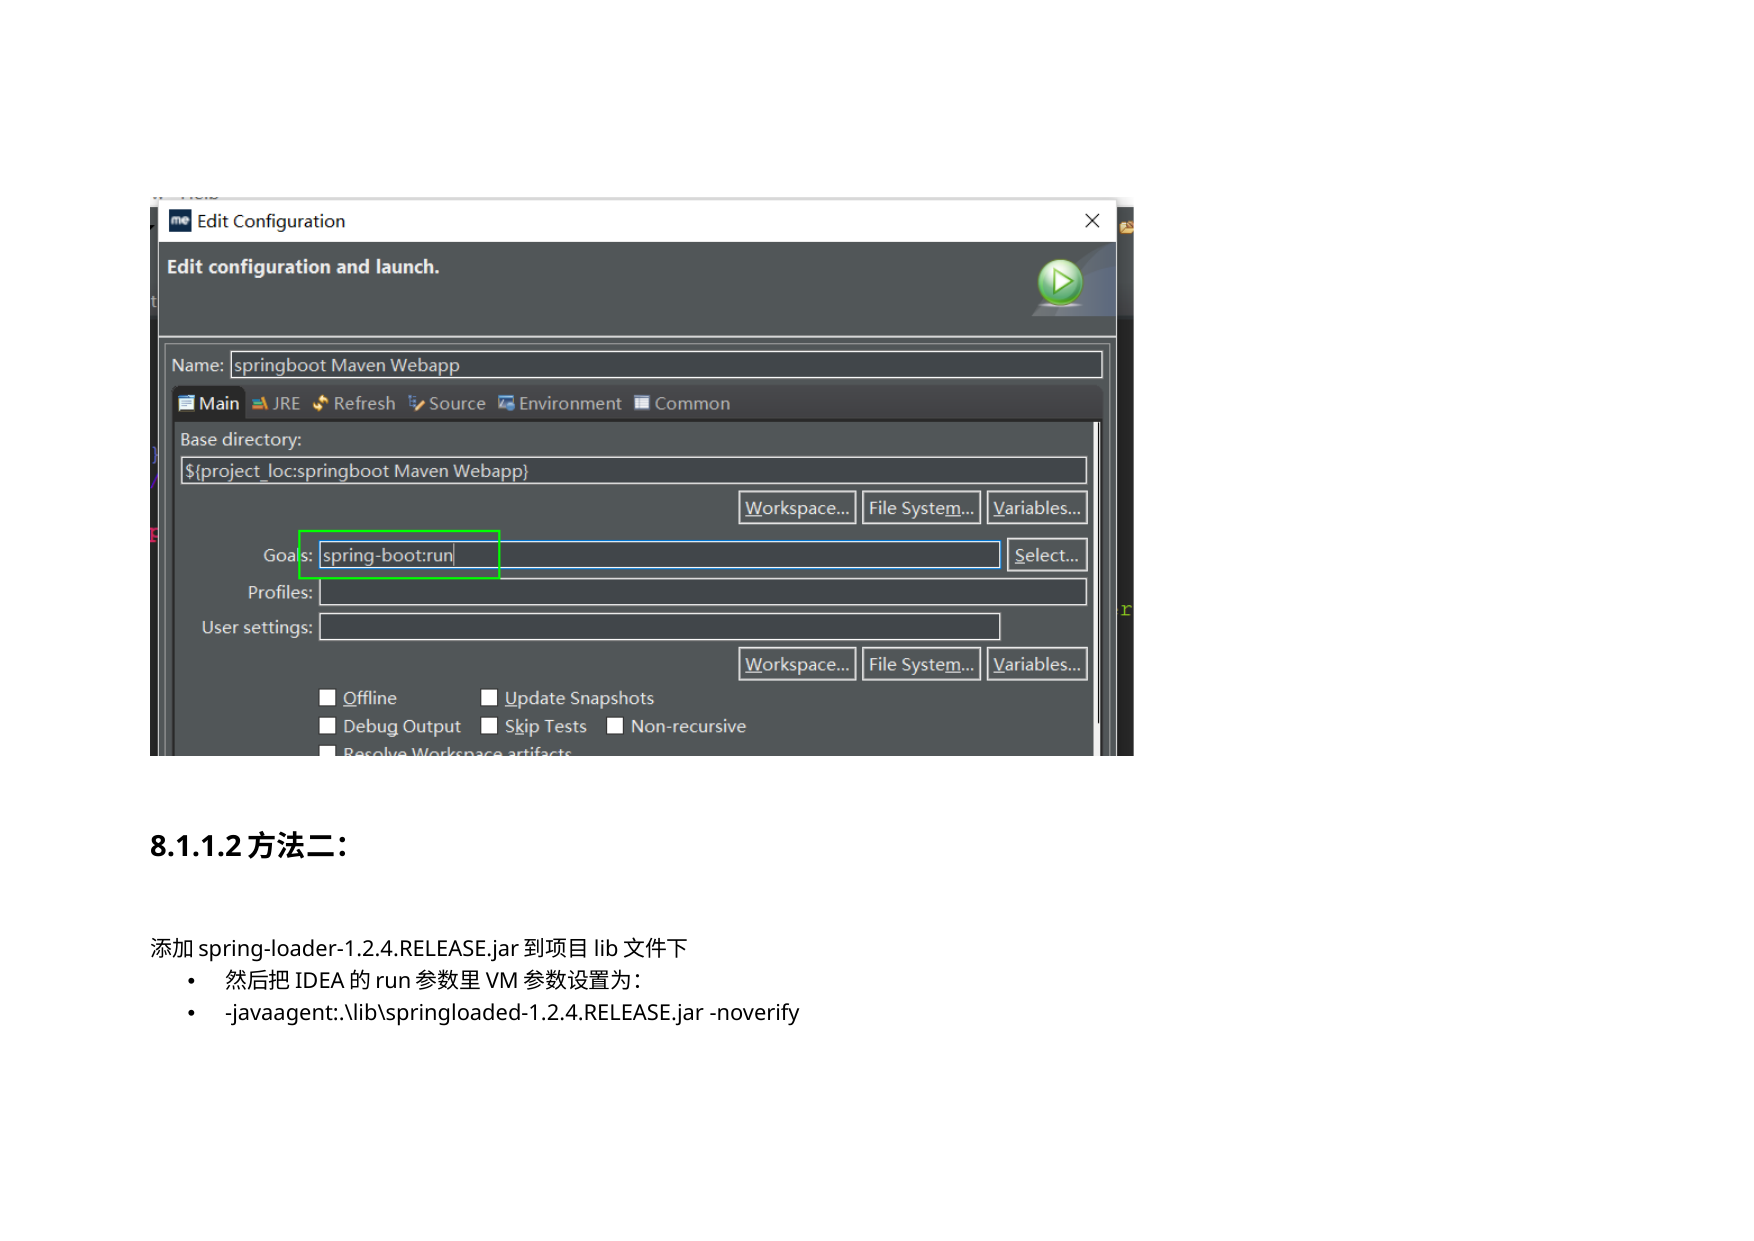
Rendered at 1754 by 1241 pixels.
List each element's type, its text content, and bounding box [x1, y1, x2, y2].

picture [150, 197, 1134, 756]
list 然后把IDEA的run参数里VM参数设置为： [187, 963, 1604, 996]
subtitle 8.1.1.2方法二： [150, 812, 1604, 877]
list -javaagent:.\lib\springloaded-1.2.4.RELEASE.jar -noverify [187, 996, 1604, 1028]
text 添加spring-loader-1.2.4.RELEASE.jar到项目lib文件下 [150, 931, 1604, 963]
